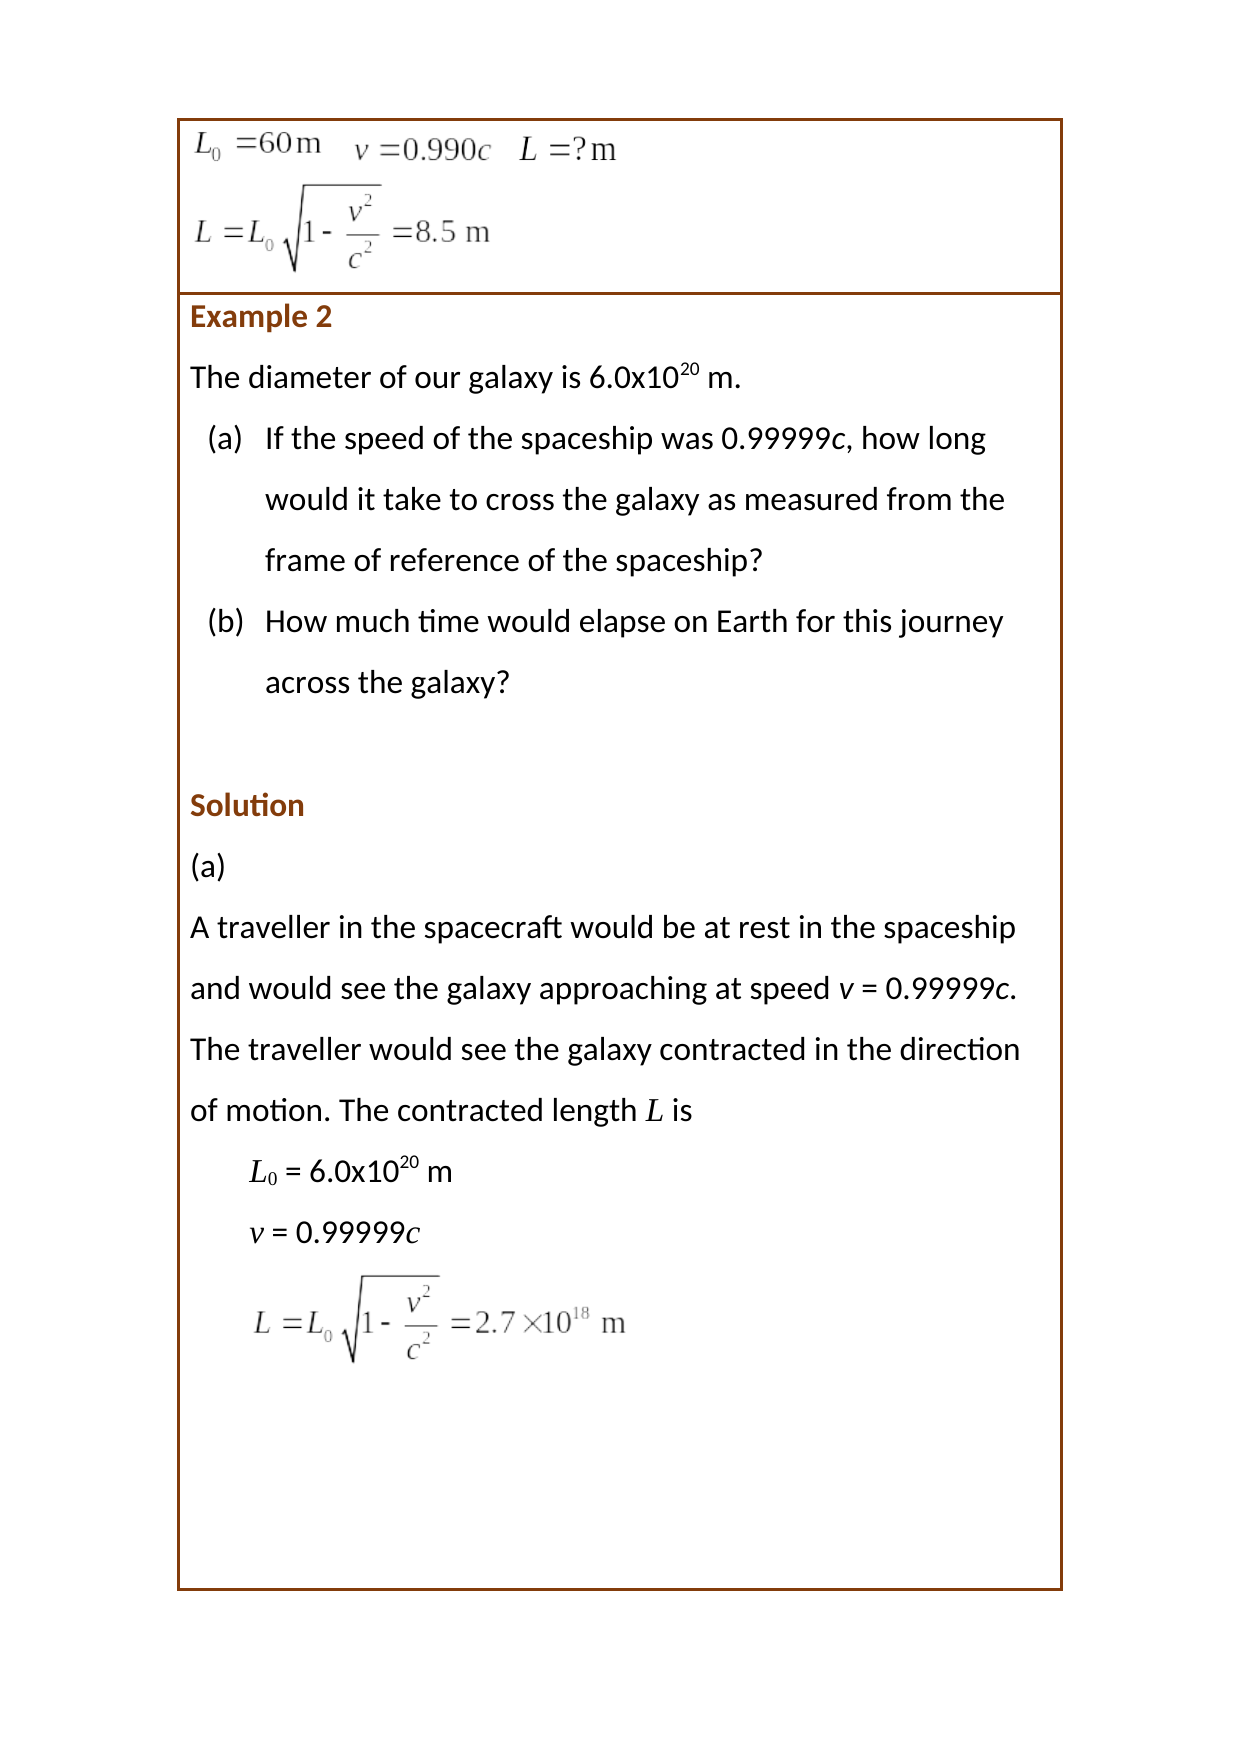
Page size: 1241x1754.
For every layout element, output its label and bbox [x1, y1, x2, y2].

table_header [180, 121, 1060, 292]
table_cell [180, 295, 1060, 1587]
